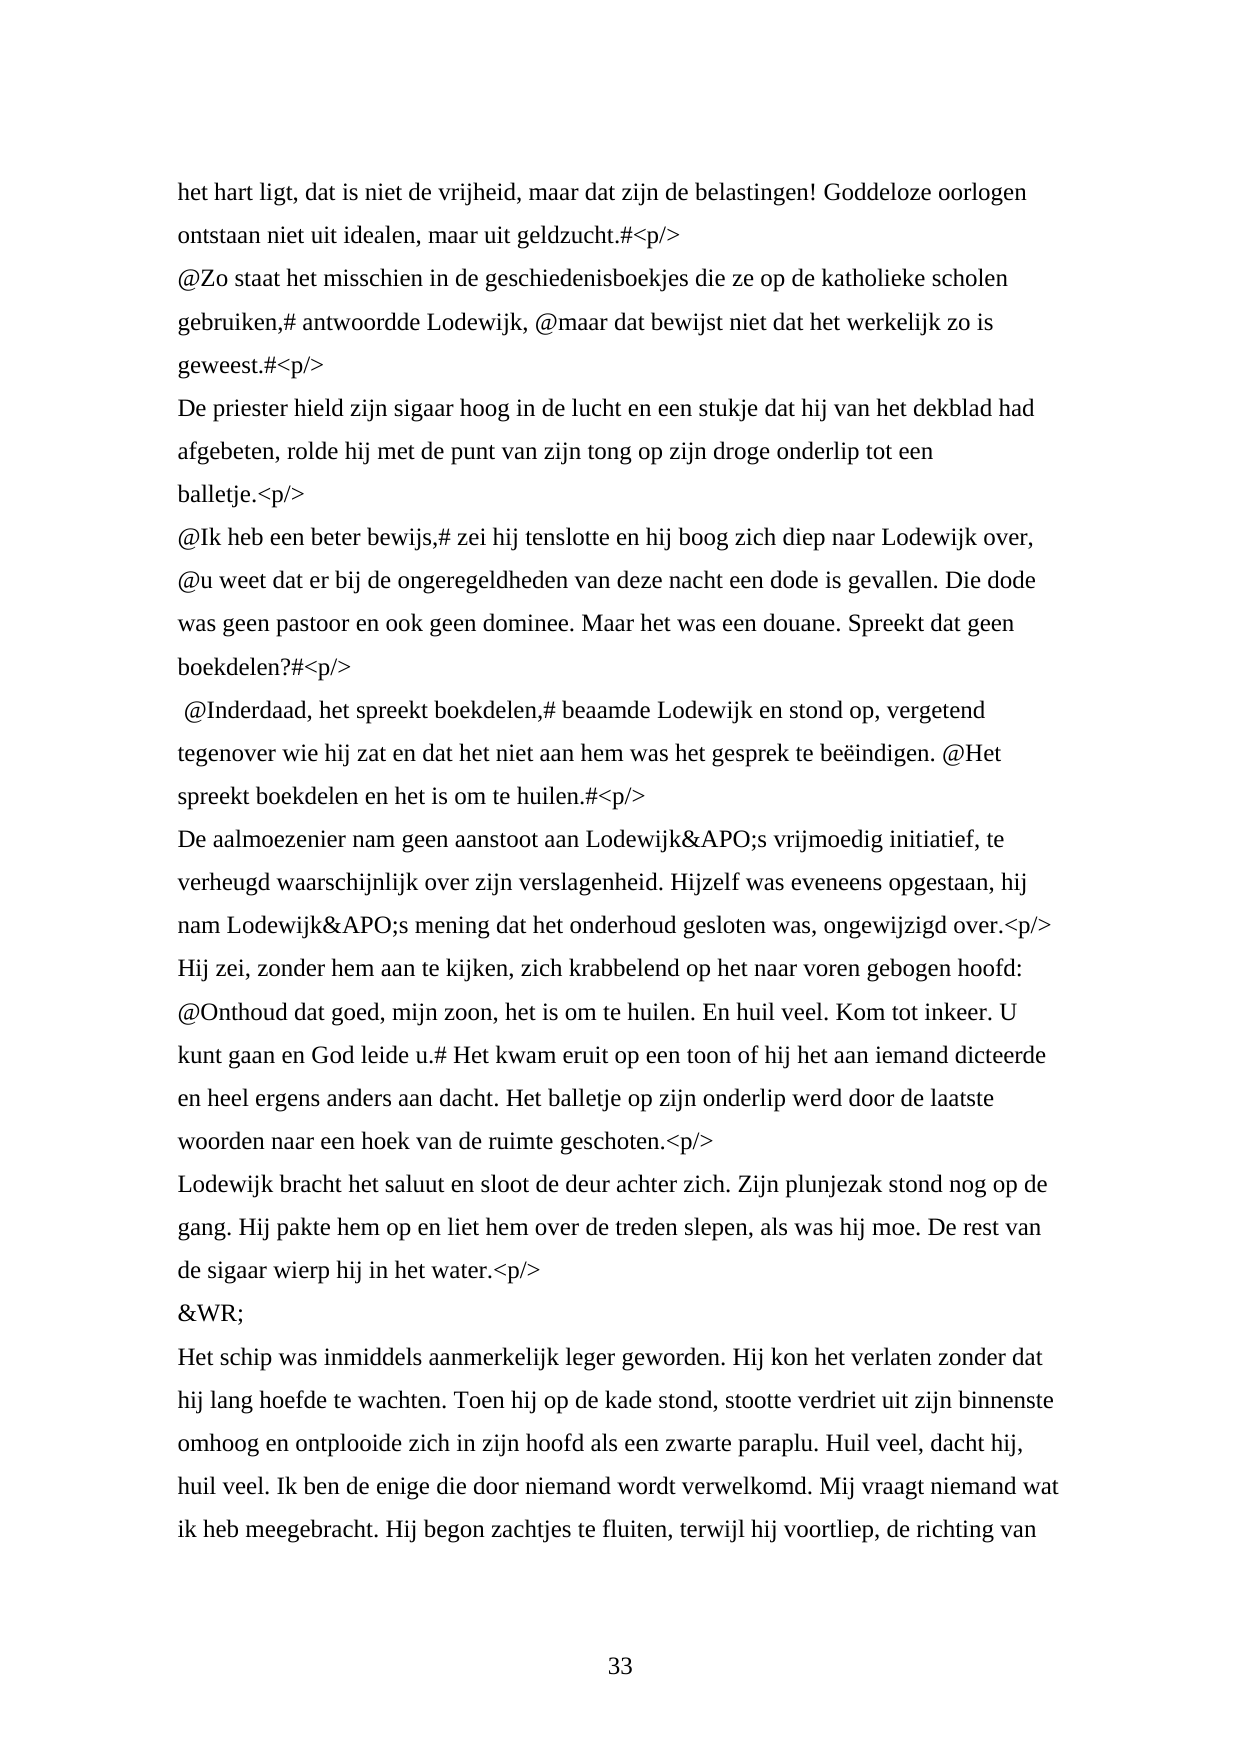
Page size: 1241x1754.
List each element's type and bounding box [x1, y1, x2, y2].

text [177, 177, 1063, 1543]
